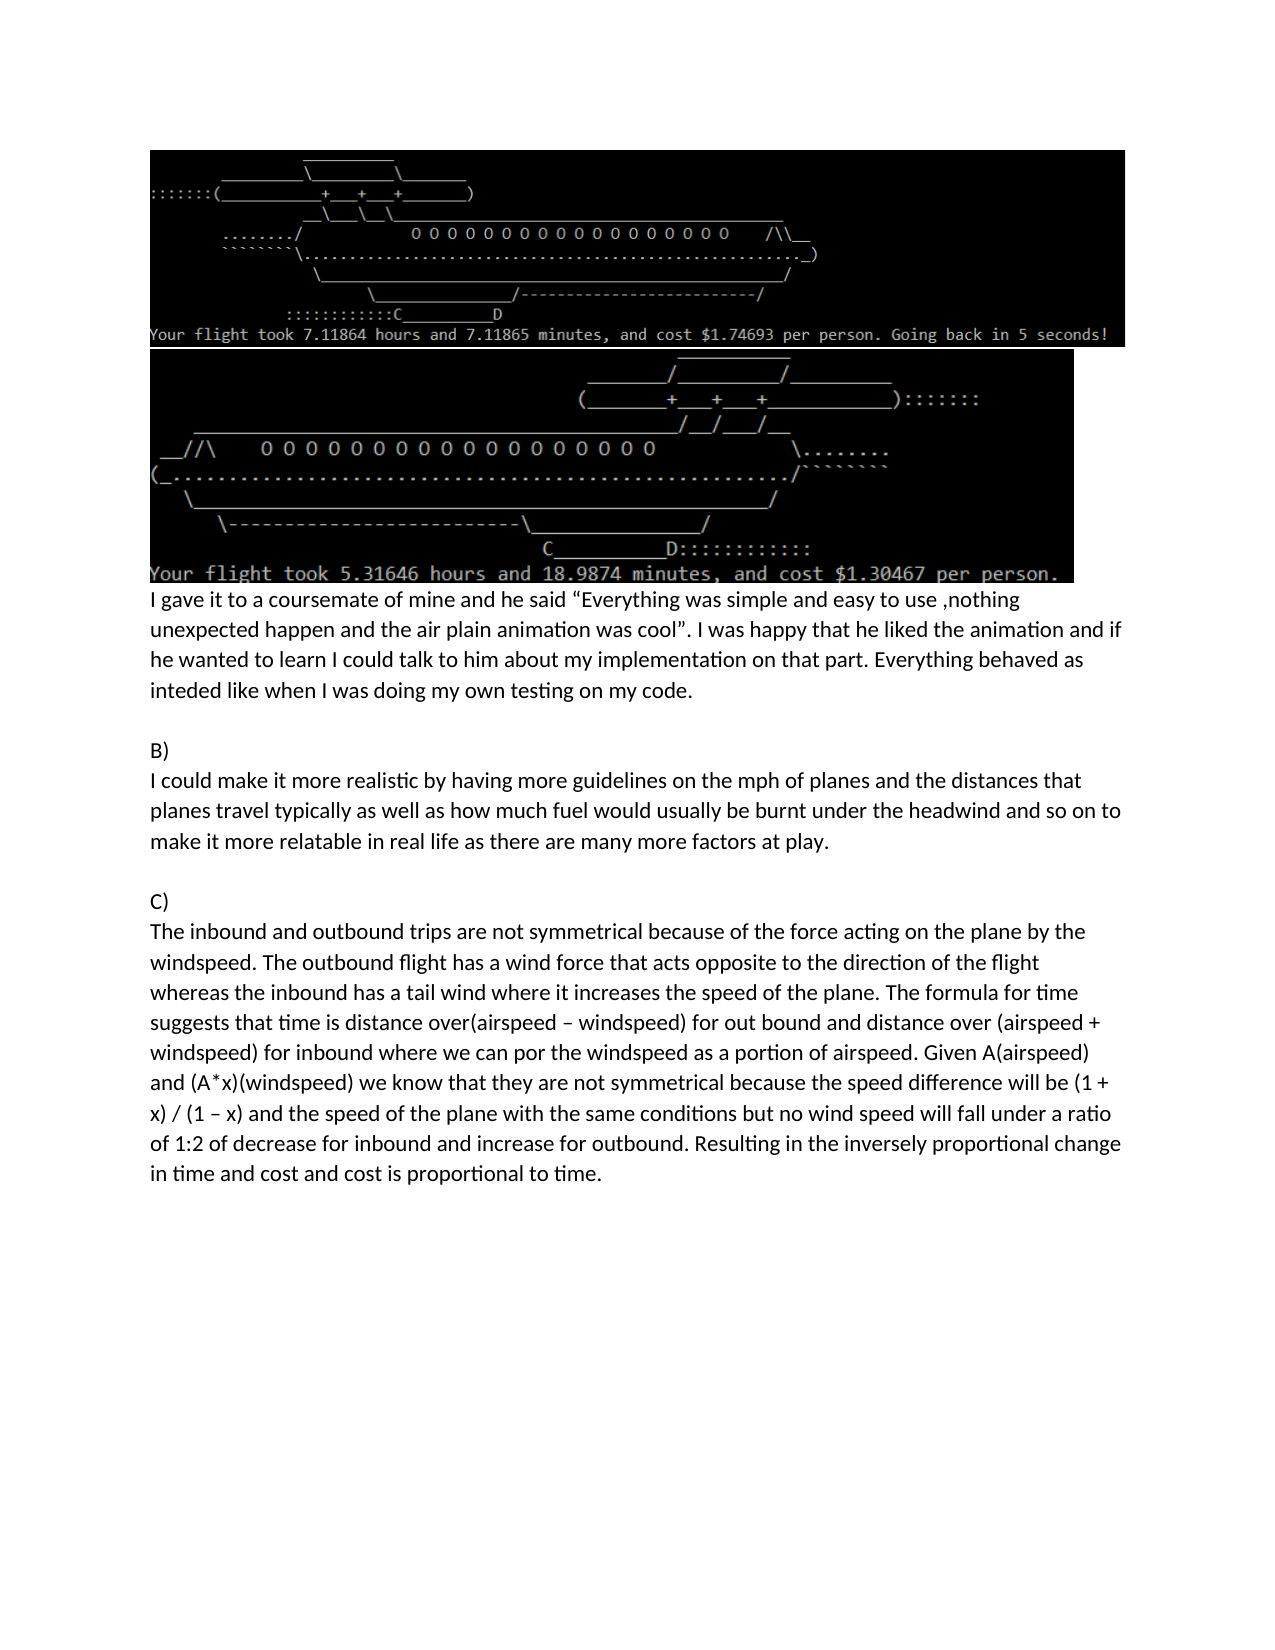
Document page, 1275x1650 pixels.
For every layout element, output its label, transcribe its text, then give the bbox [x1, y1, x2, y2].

text C) [150, 887, 1125, 915]
picture [150, 349, 1074, 583]
text I could make it more realistic by having more guidelines on the mph of planes and the distances that planes travel typically as well as how much fuel would usually be burnt under the headwind and so on to make it more relatable in real life as there are many more factors at play. [150, 766, 1125, 855]
picture [150, 150, 1125, 347]
text I gave it to a coursemate of mine and he said “Everything was simple and easy to use ,nothing unexpected happen and the air plain animation was cool”. I was happy that he liked the animation and if he wanted to learn I could talk to him about my implementation on that part. Everything behaved as inteded like when I was doing my own testing on my code. [150, 585, 1125, 704]
text B) [150, 736, 1125, 764]
text The inbound and outbound trips are not symmetrical because of the force acting on the plane by the windspeed. The outbound flight has a wind force that acts opposite to the direction of the flight whereas the inbound has a tail wind where it increases the speed of the plane. The formula for time suggests that time is distance over(airspeed – windspeed) for out bound and distance over (airspeed + windspeed) for inbound where we can por the windspeed as a portion of airspeed. Given A(airspeed) and (A*x)(windspeed) we know that they are not symmetrical because the speed difference will be (1 + x) / (1 – x) and the speed of the plane with the same conditions but no wind speed will fall under a ratio of 1:2 of decrease for inbound and increase for outbound. Resulting in the inversely proportional change in time and cost and cost is proportional to time. [150, 917, 1125, 1187]
